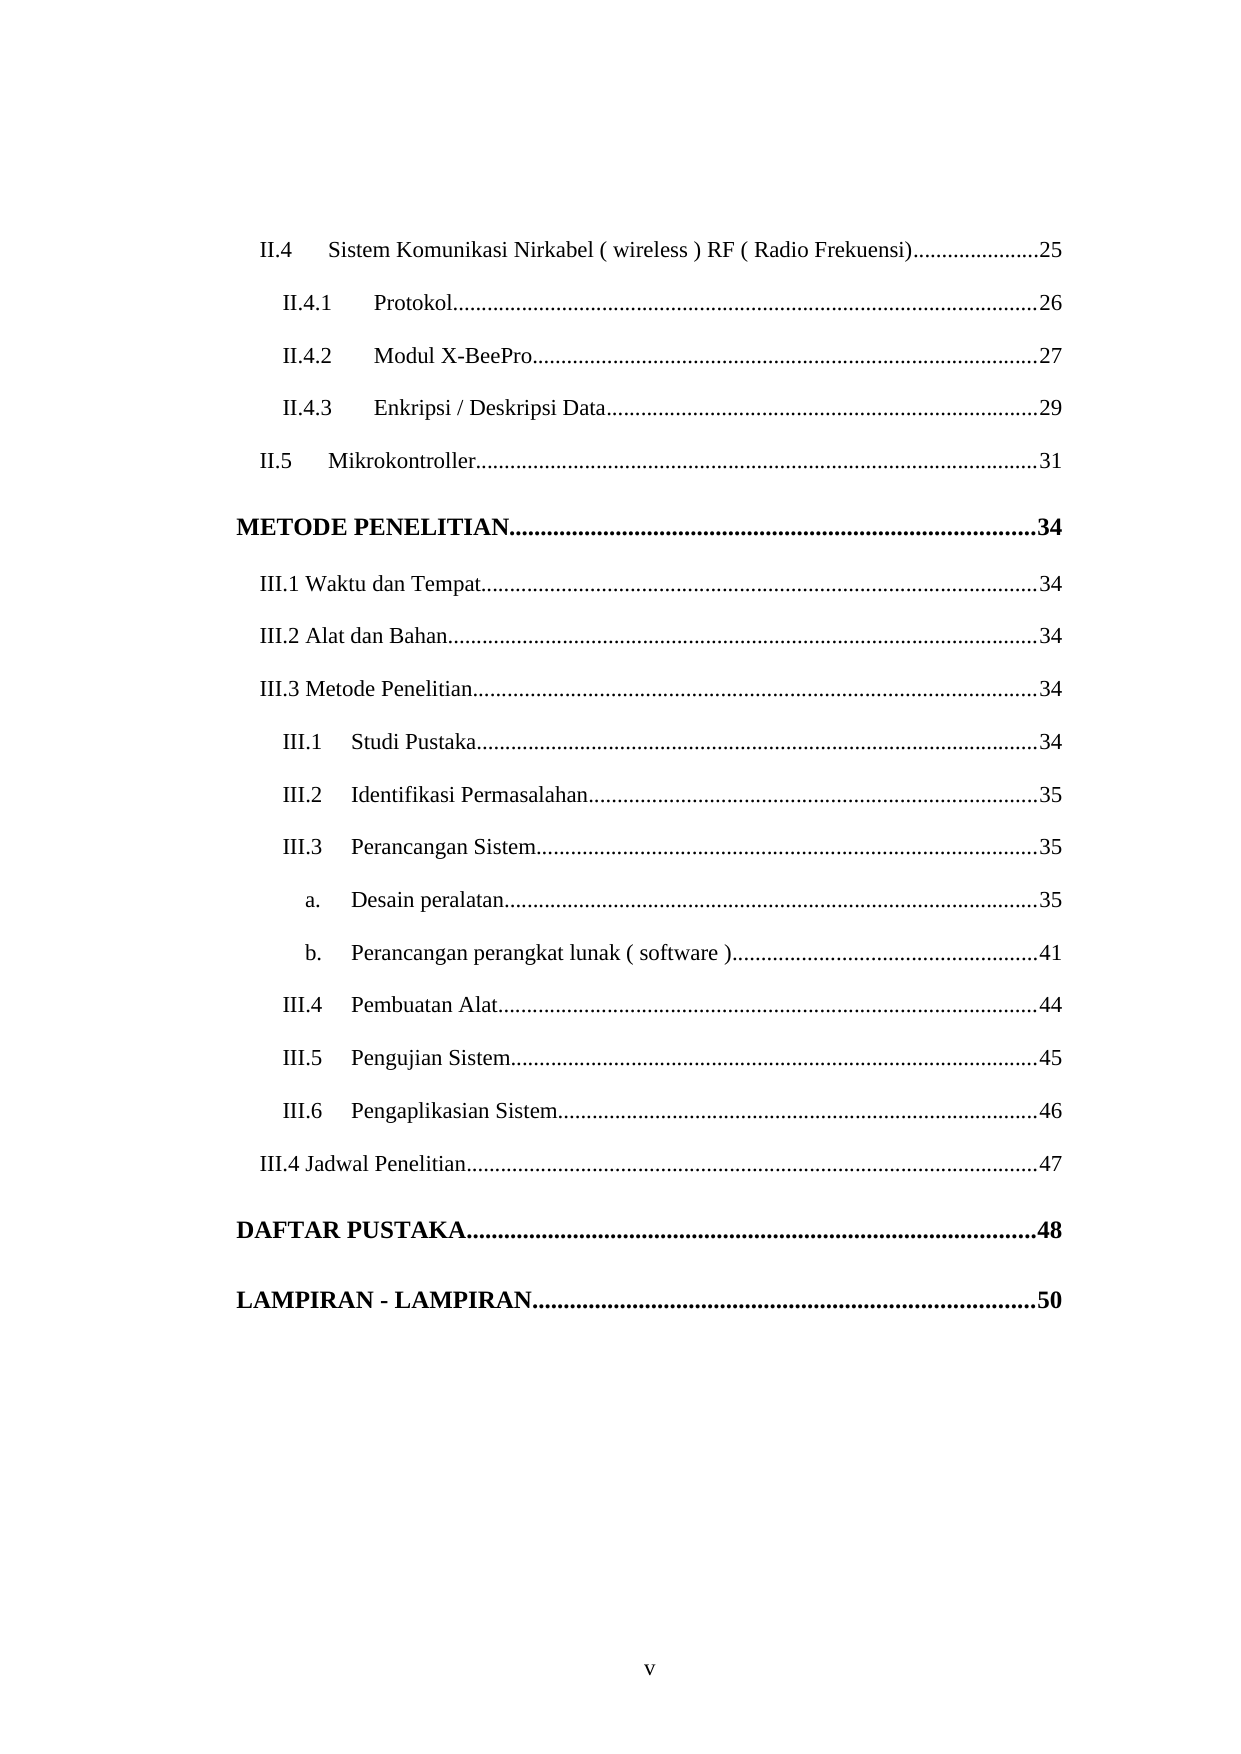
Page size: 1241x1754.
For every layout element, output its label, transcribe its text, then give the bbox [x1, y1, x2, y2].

text III.4 Jadwal Penelitian 47 [259, 1149, 1063, 1176]
text III.3 Metode Penelitian 34 [259, 675, 1063, 702]
text III.1 Waktu dan Tempat 34 [259, 570, 1063, 596]
text LAMPIRAN - LAMPIRAN 50 [236, 1285, 1063, 1313]
text II.5 Mikrokontroller 31 [259, 447, 1063, 473]
text DAFTAR PUSTAKA 48 [236, 1215, 1063, 1243]
text b. Perancangan perangkat lunak ( software ) 41 [305, 939, 1063, 965]
text II.4.1 Protokol 26 [282, 289, 1063, 315]
text a. Desain peralatan 35 [305, 886, 1063, 912]
text II.4.3 Enkripsi / Deskripsi Data 29 [282, 394, 1063, 421]
text III.6 Pengaplikasian Sistem 46 [282, 1097, 1063, 1123]
text III.2 Identifikasi Permasalahan 35 [282, 781, 1063, 807]
text II.4 Sistem Komunikasi Nirkabel ( wireless ) RF ( Radio Frekuensi) 25 [259, 236, 1063, 263]
text METODE PENELITIAN 34 [236, 512, 1063, 541]
text III.5 Pengujian Sistem 45 [282, 1044, 1063, 1071]
text II.4.2 Modul X-BeePro 27 [282, 342, 1063, 368]
text III.1 Studi Pustaka 34 [282, 728, 1063, 754]
text III.2 Alat dan Bahan 34 [259, 622, 1063, 649]
text III.3 Perancangan Sistem 35 [282, 833, 1063, 860]
text III.4 Pembuatan Alat 44 [282, 991, 1063, 1018]
